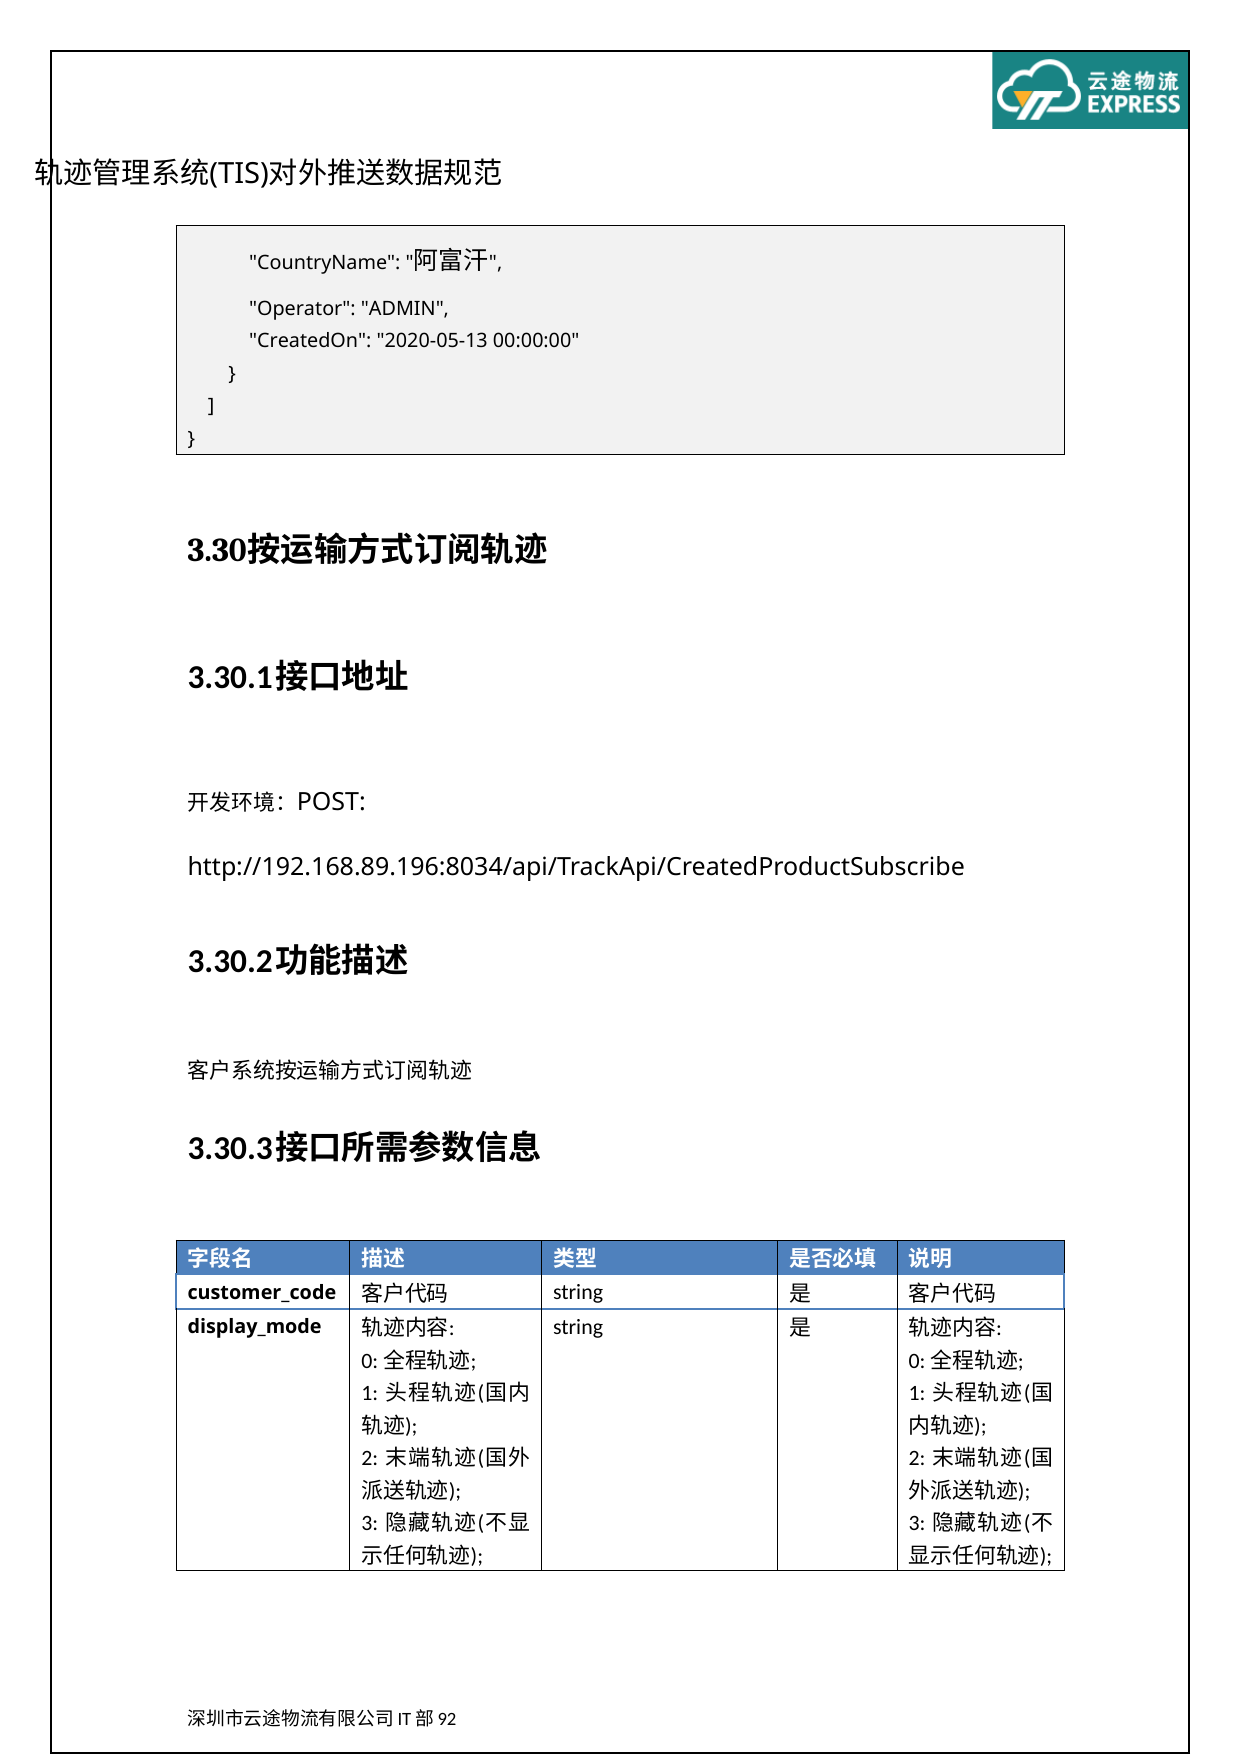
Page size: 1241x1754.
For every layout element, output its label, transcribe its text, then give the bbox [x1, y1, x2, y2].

text http://192.168.89.196:8034/api/TrackApi/CreatedProductSubscribe [187, 834, 1053, 899]
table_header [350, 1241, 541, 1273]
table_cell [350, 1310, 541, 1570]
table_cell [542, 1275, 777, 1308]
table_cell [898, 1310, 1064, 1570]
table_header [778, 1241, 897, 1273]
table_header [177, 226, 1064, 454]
subtitle 接口地址 [187, 641, 1053, 706]
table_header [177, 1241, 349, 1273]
subtitle 接口所需参数信息 [187, 1112, 1053, 1177]
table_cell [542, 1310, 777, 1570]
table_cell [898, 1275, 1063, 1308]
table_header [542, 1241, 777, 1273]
subtitle 功能描述 [187, 926, 1053, 991]
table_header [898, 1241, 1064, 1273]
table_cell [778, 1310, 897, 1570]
text 开发环境：POST: [187, 769, 1053, 834]
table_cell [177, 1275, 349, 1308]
subtitle 按运输方式订阅轨迹 [187, 514, 1053, 579]
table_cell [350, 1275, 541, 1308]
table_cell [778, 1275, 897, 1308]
picture [992, 52, 1188, 129]
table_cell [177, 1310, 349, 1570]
text 客户系统按运输方式订阅轨迹 [187, 1053, 1053, 1085]
